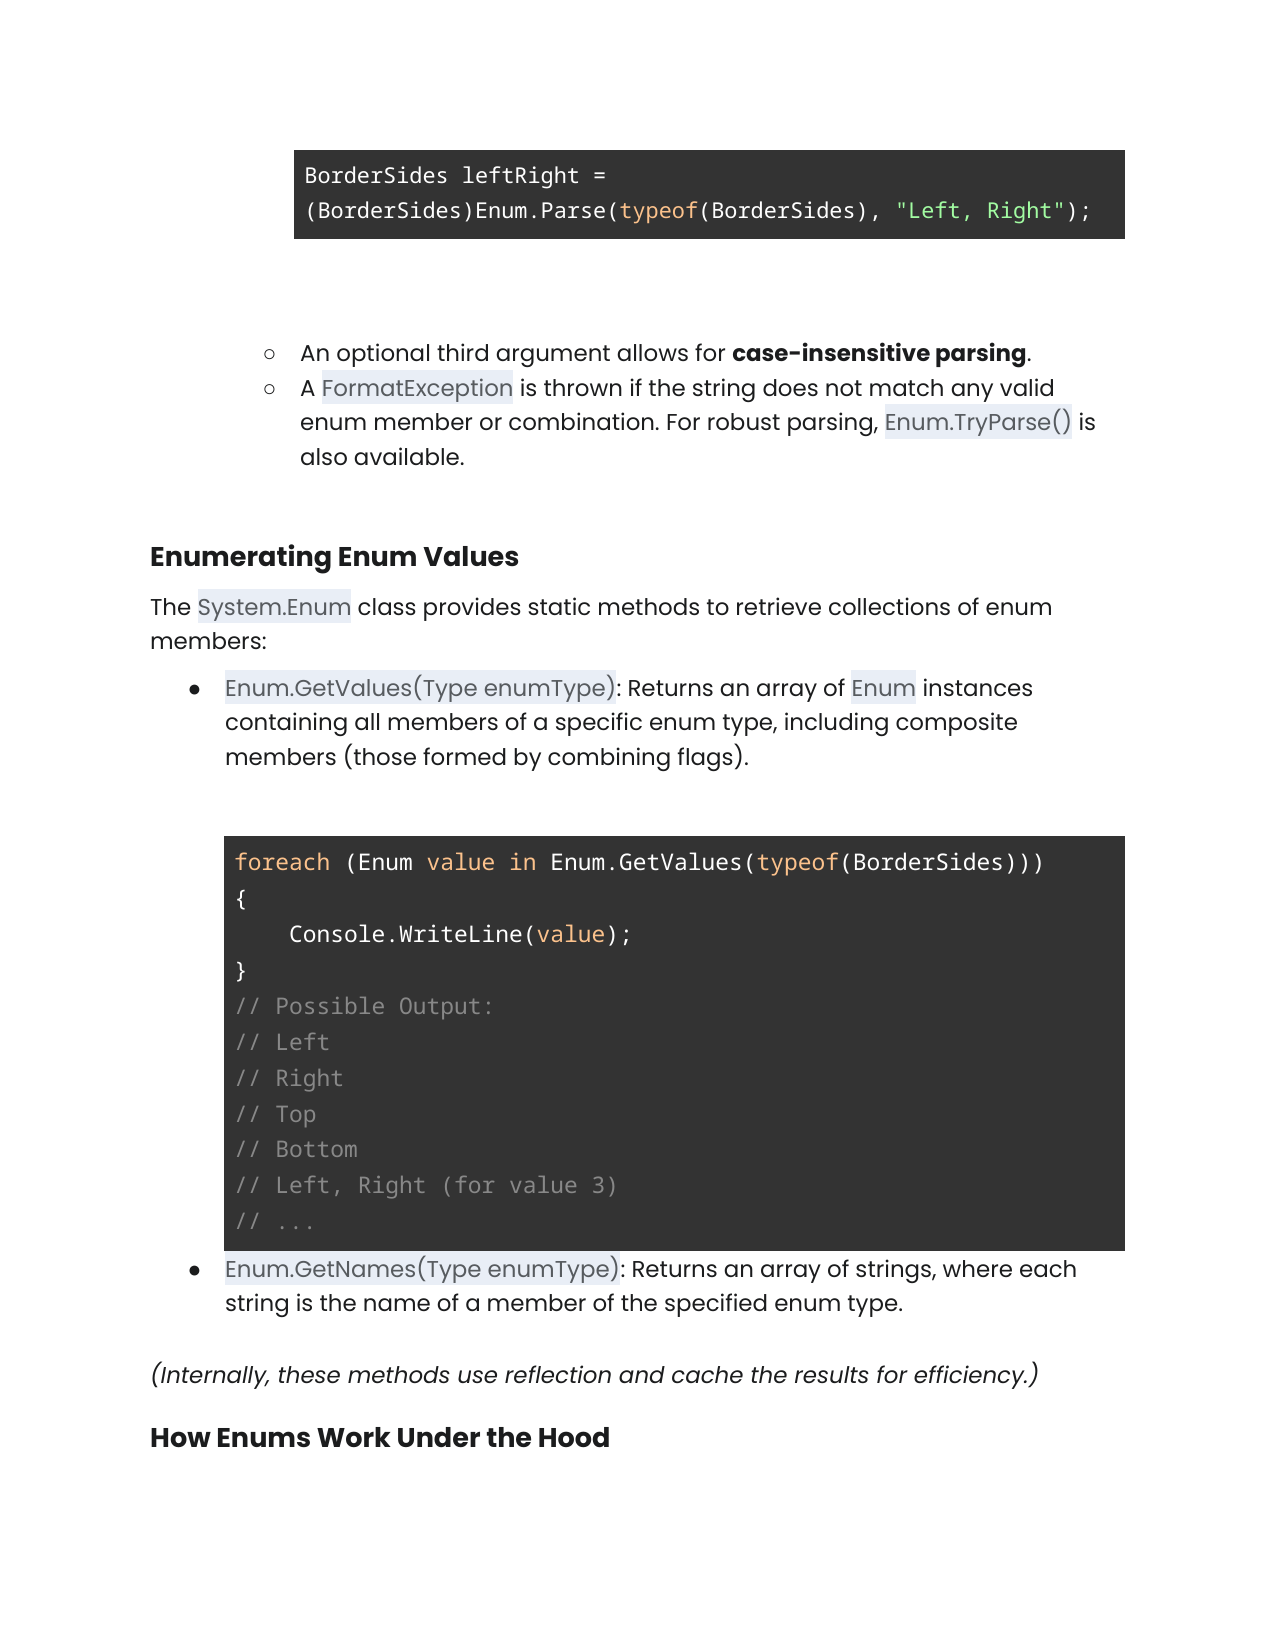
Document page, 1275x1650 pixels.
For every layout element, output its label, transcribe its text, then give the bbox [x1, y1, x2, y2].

table_header foreach (Enum value in Enum.GetValues(typeof(BorderSides))) { Console.WriteLine(value); } // Possible Output: // Left // Right // Top // Bottom // Left, Right (for value 3) // ... [224, 836, 1125, 1251]
subtitle How Enums Work Under the Hood [150, 1416, 1125, 1457]
table_header BorderSides leftRight = (BorderSides)Enum.Parse(typeof(BorderSides), "Left, Right"); [294, 150, 1125, 239]
list Enum.GetNames(Type enumType): Returns an array of strings, where each string is the name of a member of the specified enum type. [187, 1251, 1125, 1319]
list Enum.GetValues(Type enumType): Returns an array of Enum instances containing all members of a specific enum type, including composite members (those formed by combining flags). [187, 670, 1125, 773]
text (Internally, these methods use reflection and cache the results for efficiency.) [150, 1357, 1125, 1391]
list A FormatException is thrown if the string does not match any valid enum member or combination. For robust parsing, Enum.TryParse() is also available. [262, 370, 1125, 473]
list An optional third argument allows for case-insensitive parsing. [262, 336, 1125, 370]
subtitle Enumerating Enum Values [150, 536, 1125, 576]
text The System.Enum class provides static methods to retrieve collections of enum members: [150, 589, 1125, 657]
